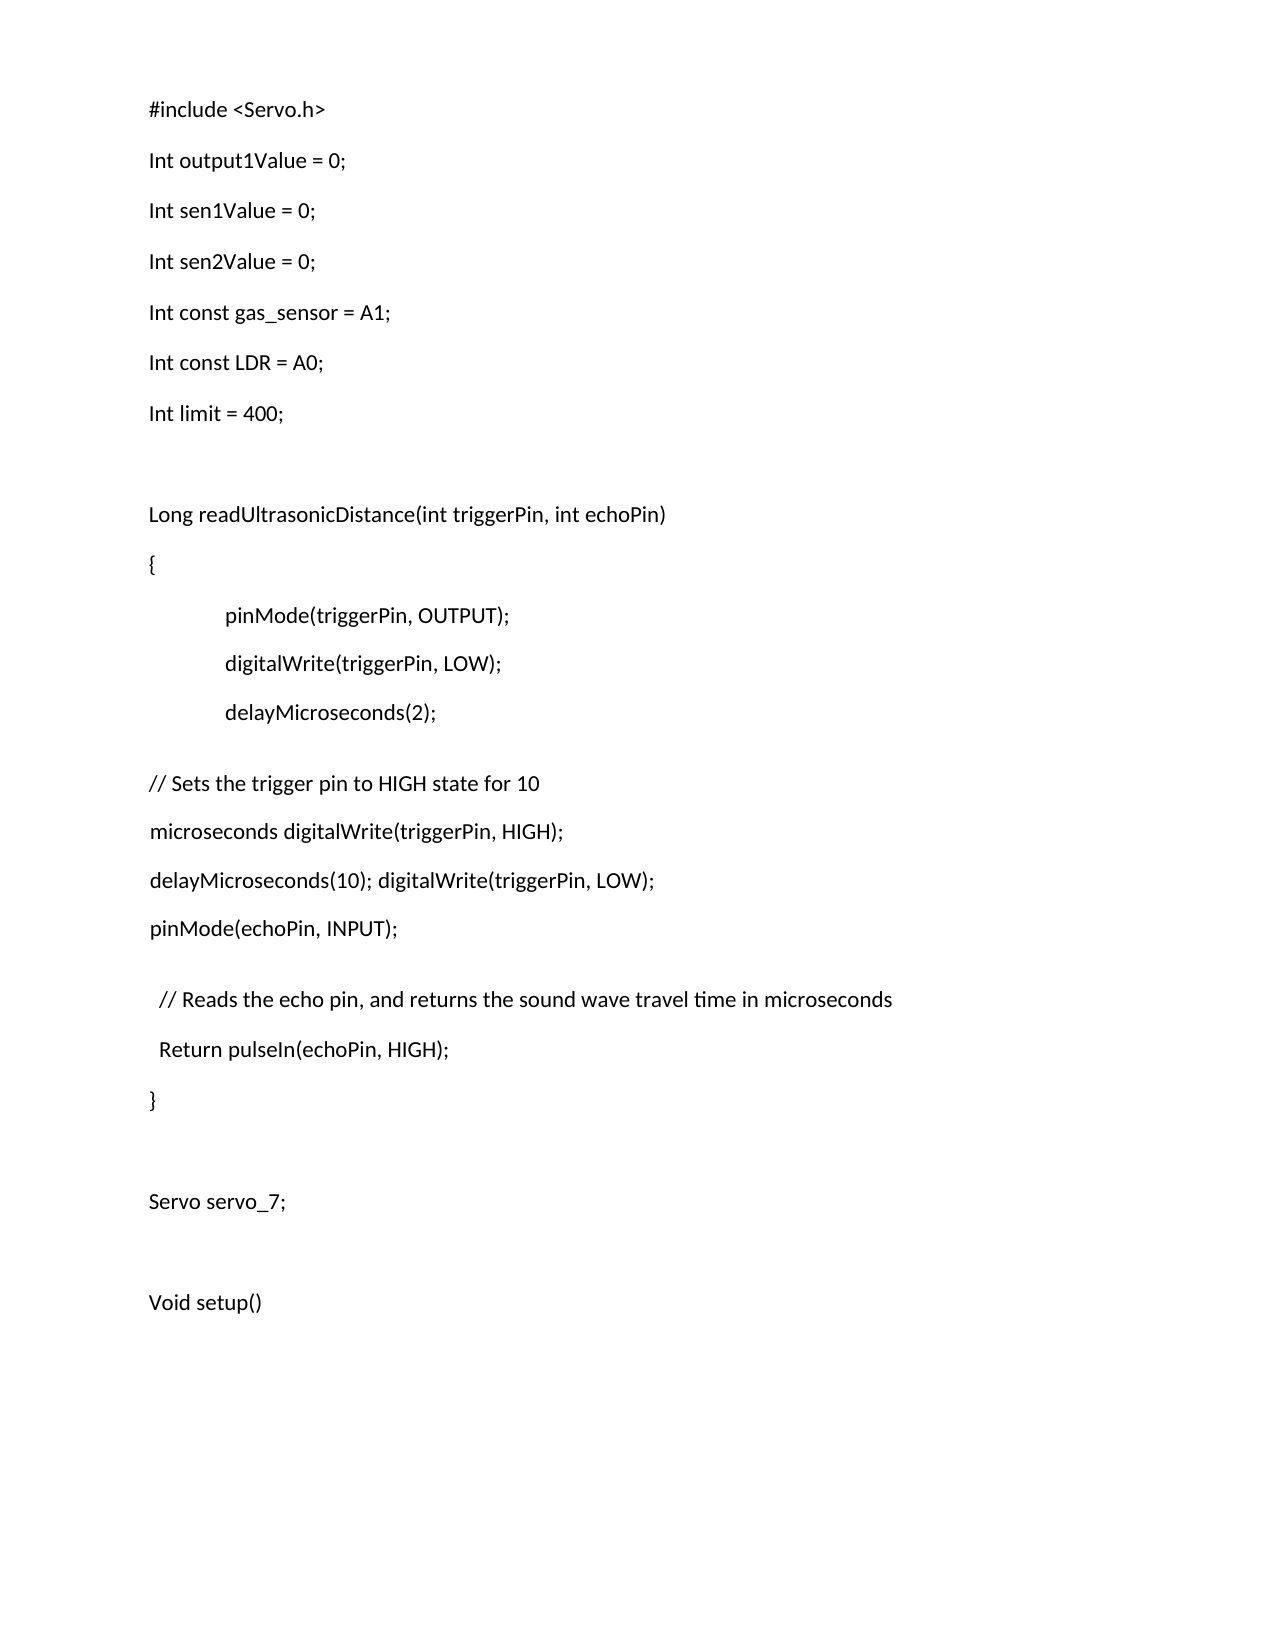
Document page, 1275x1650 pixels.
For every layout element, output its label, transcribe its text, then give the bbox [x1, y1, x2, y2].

text Servo servo_7; [148, 1187, 1142, 1215]
text #include <Servo.h> Int output1Value = 0; Int sen1Value = 0; [148, 95, 349, 224]
text Int sen2Value = 0; [148, 247, 1142, 275]
text Int const gas_sensor = A1; Int const LDR = A0; [148, 298, 393, 376]
text } [148, 1086, 1142, 1114]
text // Sets the trigger pin to HIGH state for 10 microseconds digitalWrite(triggerPin, HIGH); delayMicroseconds(10); digitalWrite(triggerPin, LOW); pinMode(echoPin, INPUT); [148, 769, 673, 942]
text { [148, 550, 1142, 578]
text Long readUltrasonicDistance(int triggerPin, int echoPin) [148, 500, 1142, 528]
text pinMode(triggerPin, OUTPUT); digitalWrite(triggerPin, LOW); delayMicroseconds(2); [225, 601, 512, 726]
text // Reads the echo pin, and returns the sound wave travel time in microseconds Return pulseIn(echoPin, HIGH); [159, 985, 896, 1063]
text Void setup() [148, 1288, 1142, 1316]
text Int limit = 400; [148, 399, 1142, 427]
